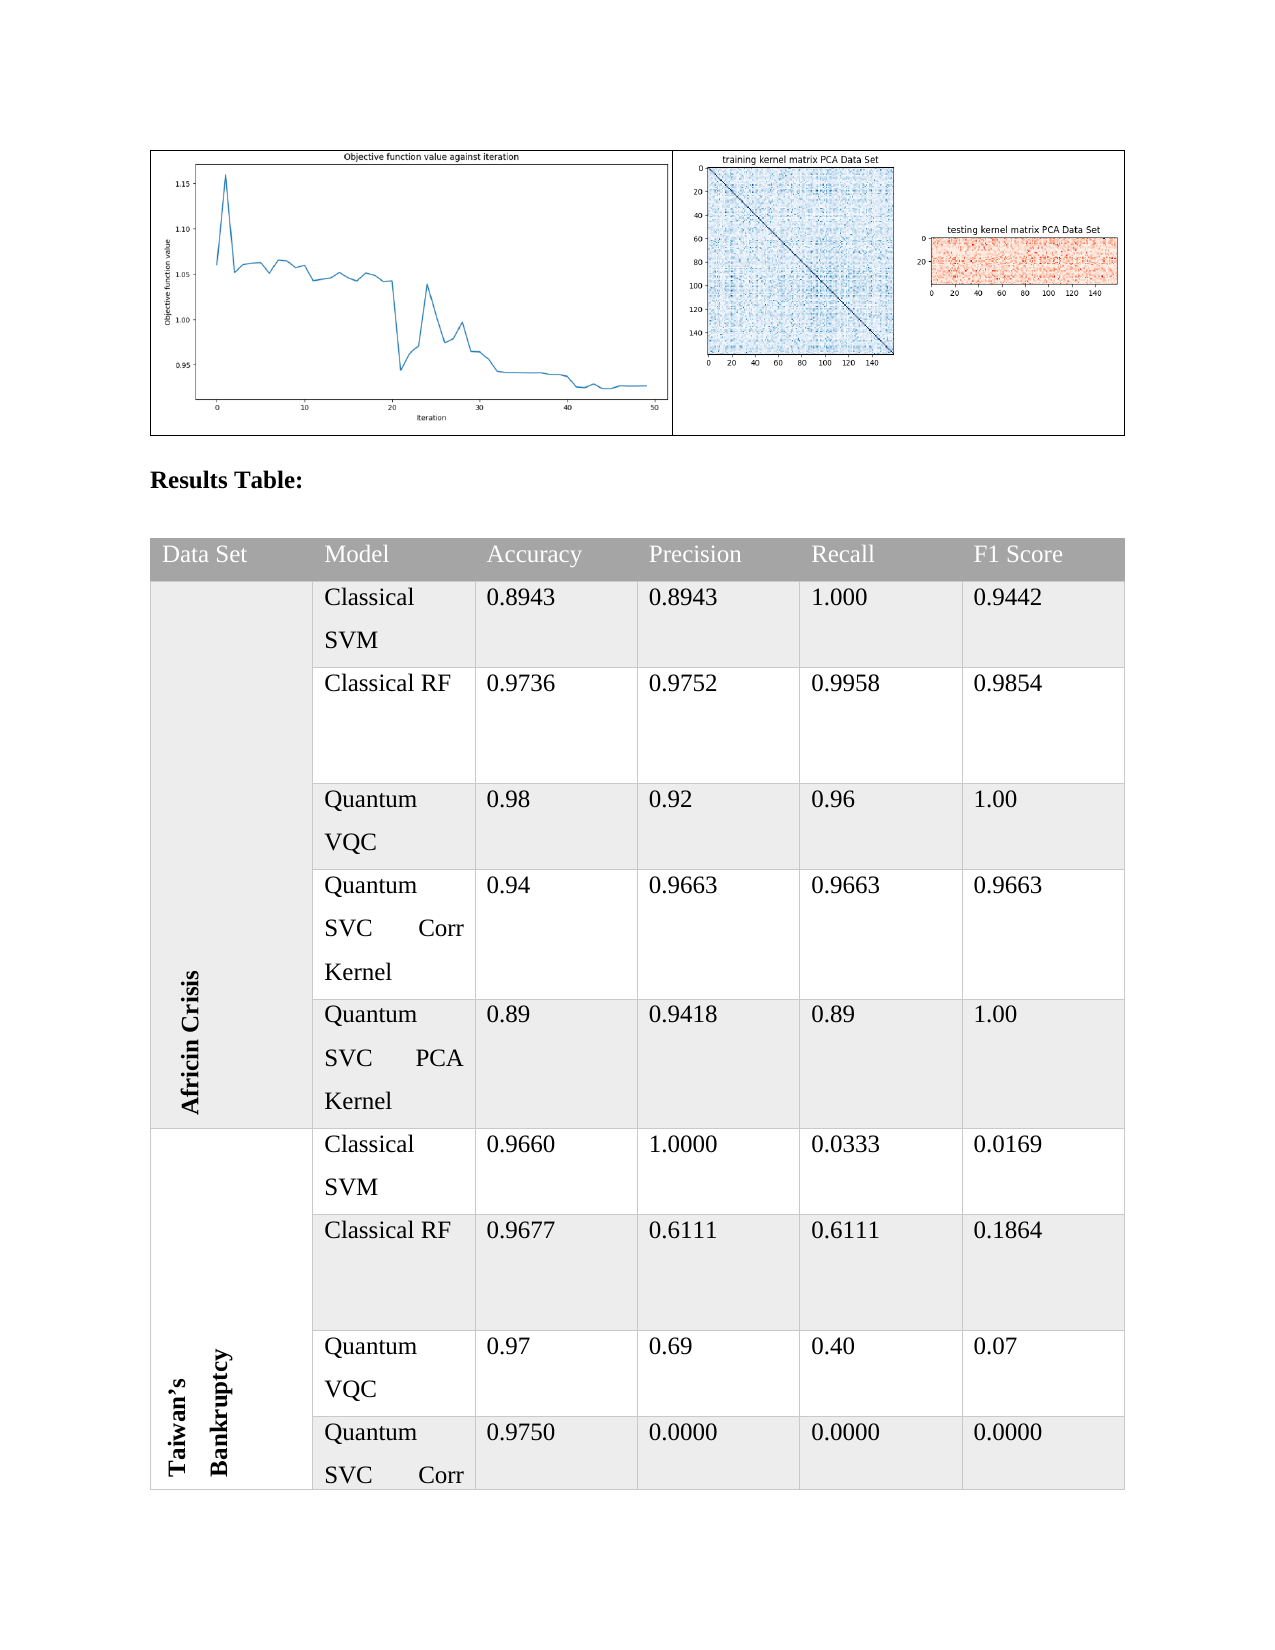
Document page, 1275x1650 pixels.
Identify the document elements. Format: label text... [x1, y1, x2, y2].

table_cell 0.9752 [638, 668, 799, 783]
table_cell 1.000 [800, 582, 962, 667]
table_cell 0.9418 [638, 1000, 799, 1128]
picture [161, 151, 671, 423]
table_cell [151, 151, 672, 435]
table_cell 0.89 [476, 1000, 637, 1128]
table_cell 0.9663 [963, 870, 1124, 998]
table_cell Quantum SVC Corr Kernel [313, 870, 475, 998]
table_cell Classical SVM [313, 582, 475, 667]
table_cell 0.6111 [638, 1215, 799, 1330]
table_cell 0.9663 [800, 870, 962, 998]
table_cell Quantum VQC [313, 1331, 475, 1416]
table_cell 0.89 [800, 1000, 962, 1128]
table_cell 0.0169 [963, 1129, 1124, 1214]
table_cell 0.9677 [476, 1215, 637, 1330]
text Results Table: [150, 466, 1125, 494]
table_cell [673, 151, 1124, 435]
table_cell Taiwan’s Bankruptcy [151, 1129, 312, 1489]
table_cell 0.98 [476, 784, 637, 869]
table_cell Quantum SVC PCA Kernel [313, 1000, 475, 1128]
picture [683, 151, 1122, 372]
table_cell 0.97 [476, 1331, 637, 1416]
table_header F1 Score [963, 539, 1124, 581]
table_cell 1.00 [963, 1000, 1124, 1128]
table_cell 0.0000 [638, 1417, 799, 1489]
table_cell 0.94 [476, 870, 637, 998]
table_cell 0.96 [800, 784, 962, 869]
table_cell 0.1864 [963, 1215, 1124, 1330]
table_cell 0.9958 [800, 668, 962, 783]
table_cell 0.0000 [800, 1417, 962, 1489]
table_cell 0.9750 [476, 1417, 637, 1489]
table_cell 0.07 [963, 1331, 1124, 1416]
table_cell Classical SVM [313, 1129, 475, 1214]
table_cell 0.0333 [800, 1129, 962, 1214]
table_cell Classical RF [313, 1215, 475, 1330]
table_cell Quantum VQC [313, 784, 475, 869]
table_cell Classical RF [313, 668, 475, 783]
table_header Accuracy [476, 539, 637, 581]
table_cell 0.8943 [476, 582, 637, 667]
table_cell 0.9442 [963, 582, 1124, 667]
table_cell 0.9736 [476, 668, 637, 783]
table_cell 0.0000 [963, 1417, 1124, 1489]
table_cell 0.69 [638, 1331, 799, 1416]
table_header Data Set [151, 539, 312, 581]
table_cell 0.9854 [963, 668, 1124, 783]
table_cell 1.0000 [638, 1129, 799, 1214]
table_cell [313, 1417, 475, 1489]
table_cell 0.9660 [476, 1129, 637, 1214]
table_cell 0.92 [638, 784, 799, 869]
table_cell Africin Crisis [151, 582, 312, 1128]
table_header Model [313, 539, 475, 581]
table_cell 0.40 [800, 1331, 962, 1416]
table_cell 0.6111 [800, 1215, 962, 1330]
table_header Recall [800, 539, 962, 581]
table_cell 0.8943 [638, 582, 799, 667]
table_cell 0.9663 [638, 870, 799, 998]
table_cell 1.00 [963, 784, 1124, 869]
table_header Precision [638, 539, 799, 581]
